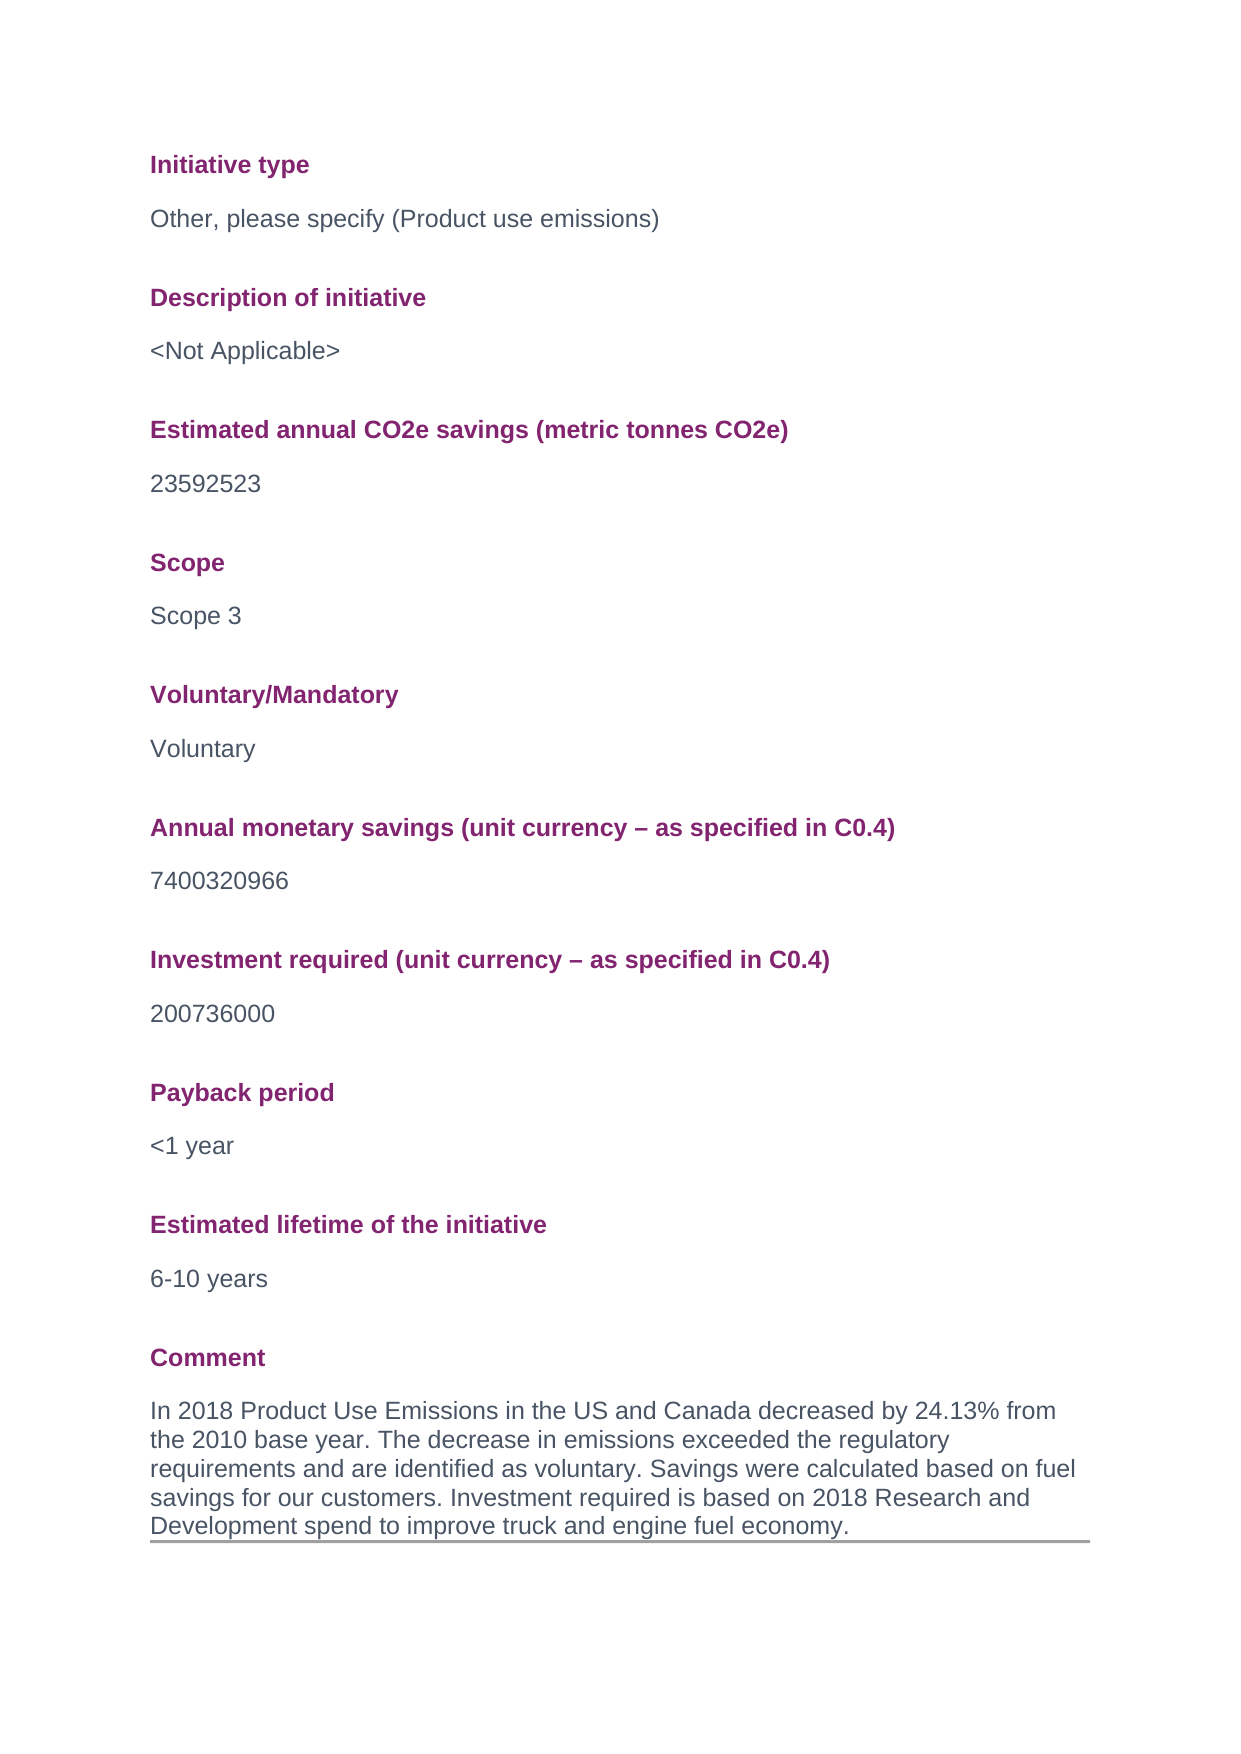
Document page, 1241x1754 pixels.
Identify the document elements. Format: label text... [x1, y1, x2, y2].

subtitle Voluntary/Mandatory [150, 680, 1090, 709]
subtitle Payback period [150, 1077, 1090, 1106]
subtitle Scope [150, 547, 1090, 576]
text Voluntary [150, 734, 1090, 762]
subtitle Annual monetary savings (unit currency – as specified in C0.4) [150, 812, 1090, 841]
text In 2018 Product Use Emissions in the US and Canada decreased by 24.13% from the 2010 base year. The decrease in emissions exceeded the regulatory requirements and are identified as voluntary. Savings were calculated based on fuel savings for our customers. Investment required is based on 2018 Research and Development spend to improve truck and engine fuel economy. [150, 1396, 1090, 1540]
subtitle Investment required (unit currency – as specified in C0.4) [150, 945, 1090, 974]
text Scope 3 [150, 601, 1090, 630]
text <1 year [150, 1131, 1090, 1160]
text Other, please specify (Product use emissions) [150, 204, 1090, 232]
text 6-10 years [150, 1264, 1090, 1292]
text 23592523 [150, 469, 1090, 497]
subtitle Initiative type [150, 150, 1090, 179]
subtitle Comment [150, 1342, 1090, 1371]
text 200736000 [150, 999, 1090, 1027]
subtitle Description of initiative [150, 282, 1090, 311]
text 7400320966 [150, 866, 1090, 895]
subtitle Estimated lifetime of the initiative [150, 1210, 1090, 1239]
subtitle Estimated annual CO2e savings (metric tonnes CO2e) [150, 415, 1090, 444]
text <Not Applicable> [150, 336, 1090, 365]
